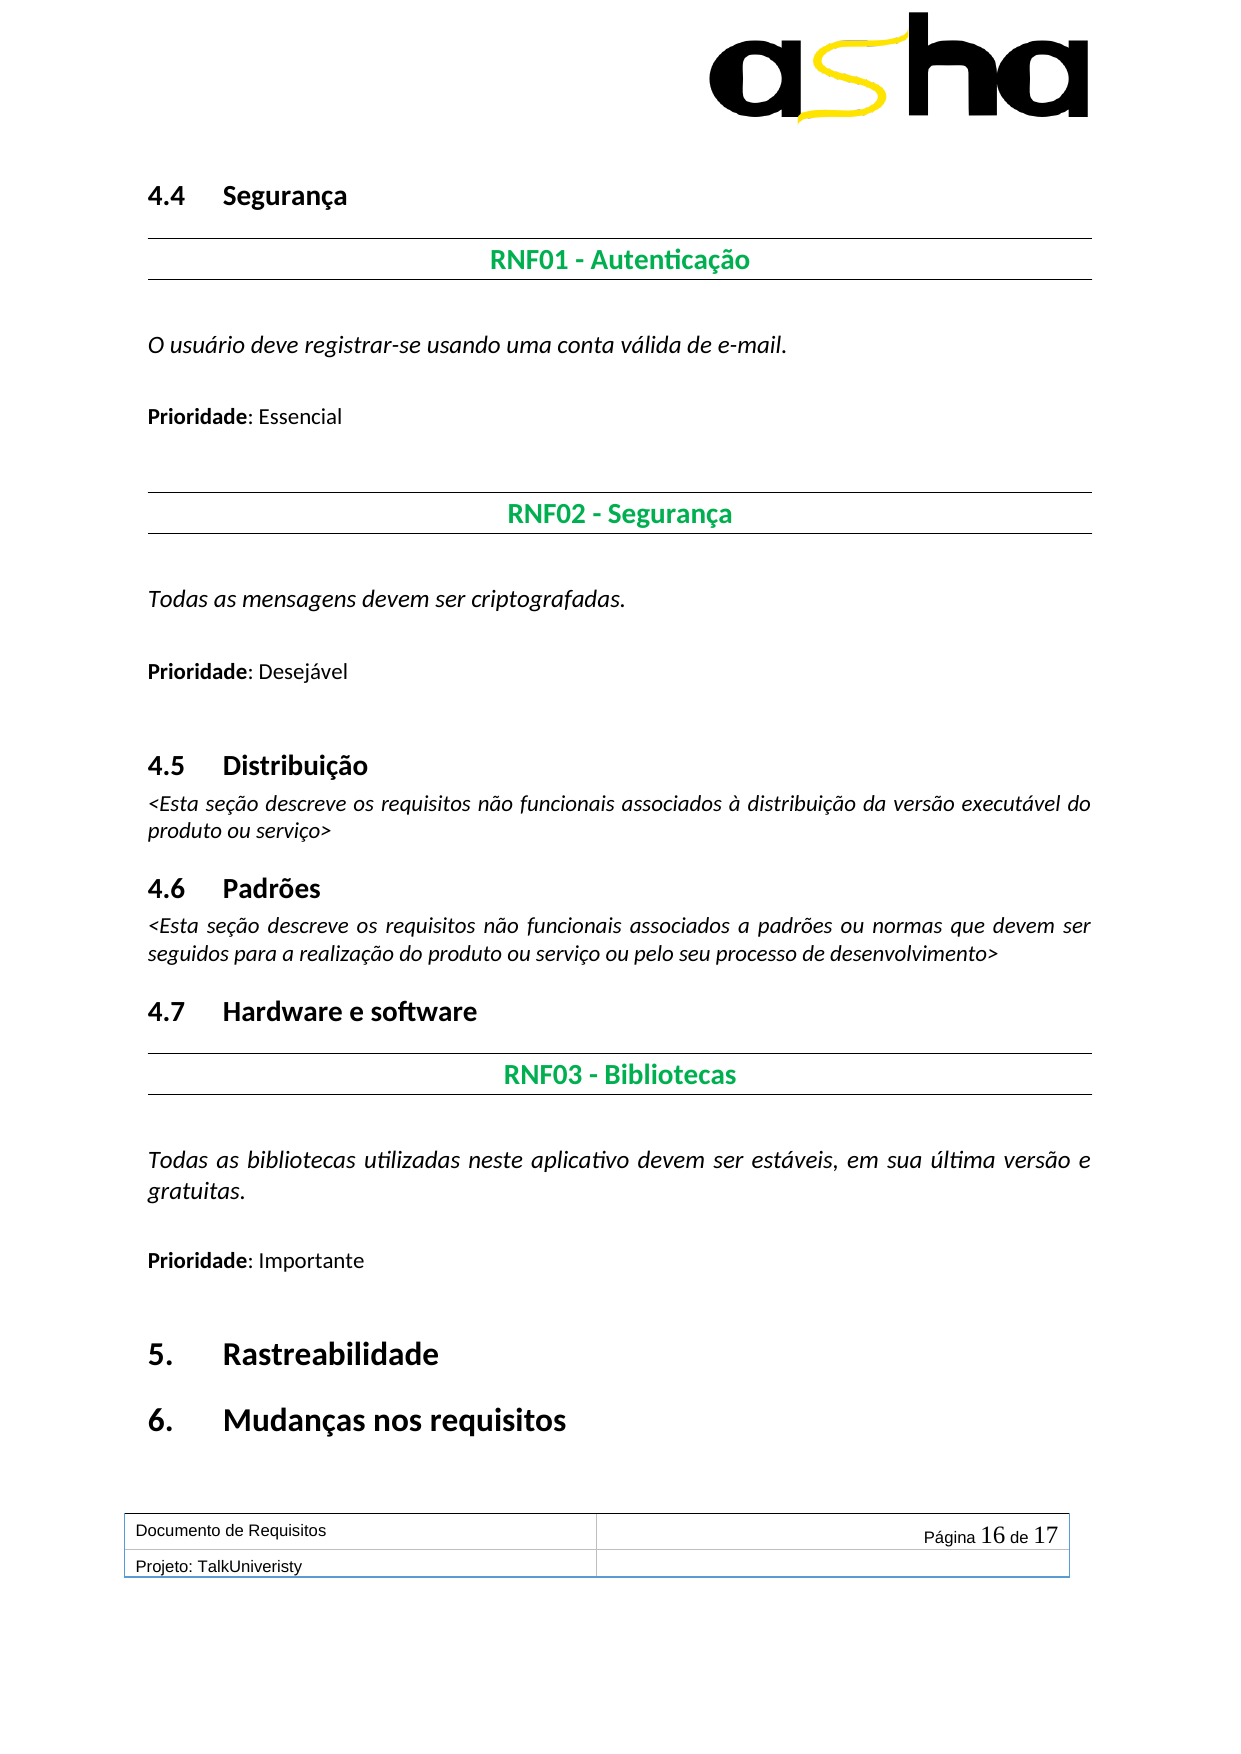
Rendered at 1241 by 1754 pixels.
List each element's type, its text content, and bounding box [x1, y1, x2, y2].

text RNF03 - Bibliotecas [148, 1054, 1092, 1094]
text RNF02 - Segurança [148, 493, 1092, 533]
text <Esta seção descreve os requisitos não funcionais associados a padrões ou normas que devem ser seguidos para a realização do produto ou serviço ou pelo seu processo de desenvolvimento> [148, 912, 1092, 968]
list Rastreabilidade [148, 1333, 1092, 1374]
text <Esta seção descreve os requisitos não funcionais associados à distribuição da versão executável do produto ou serviço> [148, 789, 1092, 845]
text Prioridade: Importante [148, 1246, 1092, 1274]
list Mudanças nos requisitos [148, 1399, 1092, 1440]
text Prioridade: Essencial [148, 402, 1092, 431]
text RNF01 - Autenticação [148, 239, 1092, 279]
text Todas as bibliotecas utilizadas neste aplicativo devem ser estáveis, em sua última versão e gratuitas. [148, 1144, 1092, 1205]
text Todas as mensagens devem ser criptografadas. [148, 583, 1092, 614]
subtitle Padrões [148, 870, 1092, 905]
subtitle Hardware e software [148, 993, 1092, 1028]
text Prioridade: Desejável [148, 657, 1092, 685]
subtitle Segurança [148, 177, 1092, 213]
subtitle Distribuição [148, 747, 1092, 782]
picture [705, 0, 1093, 146]
text O usuário deve registrar-se usando uma conta válida de e-mail. [148, 329, 1092, 359]
